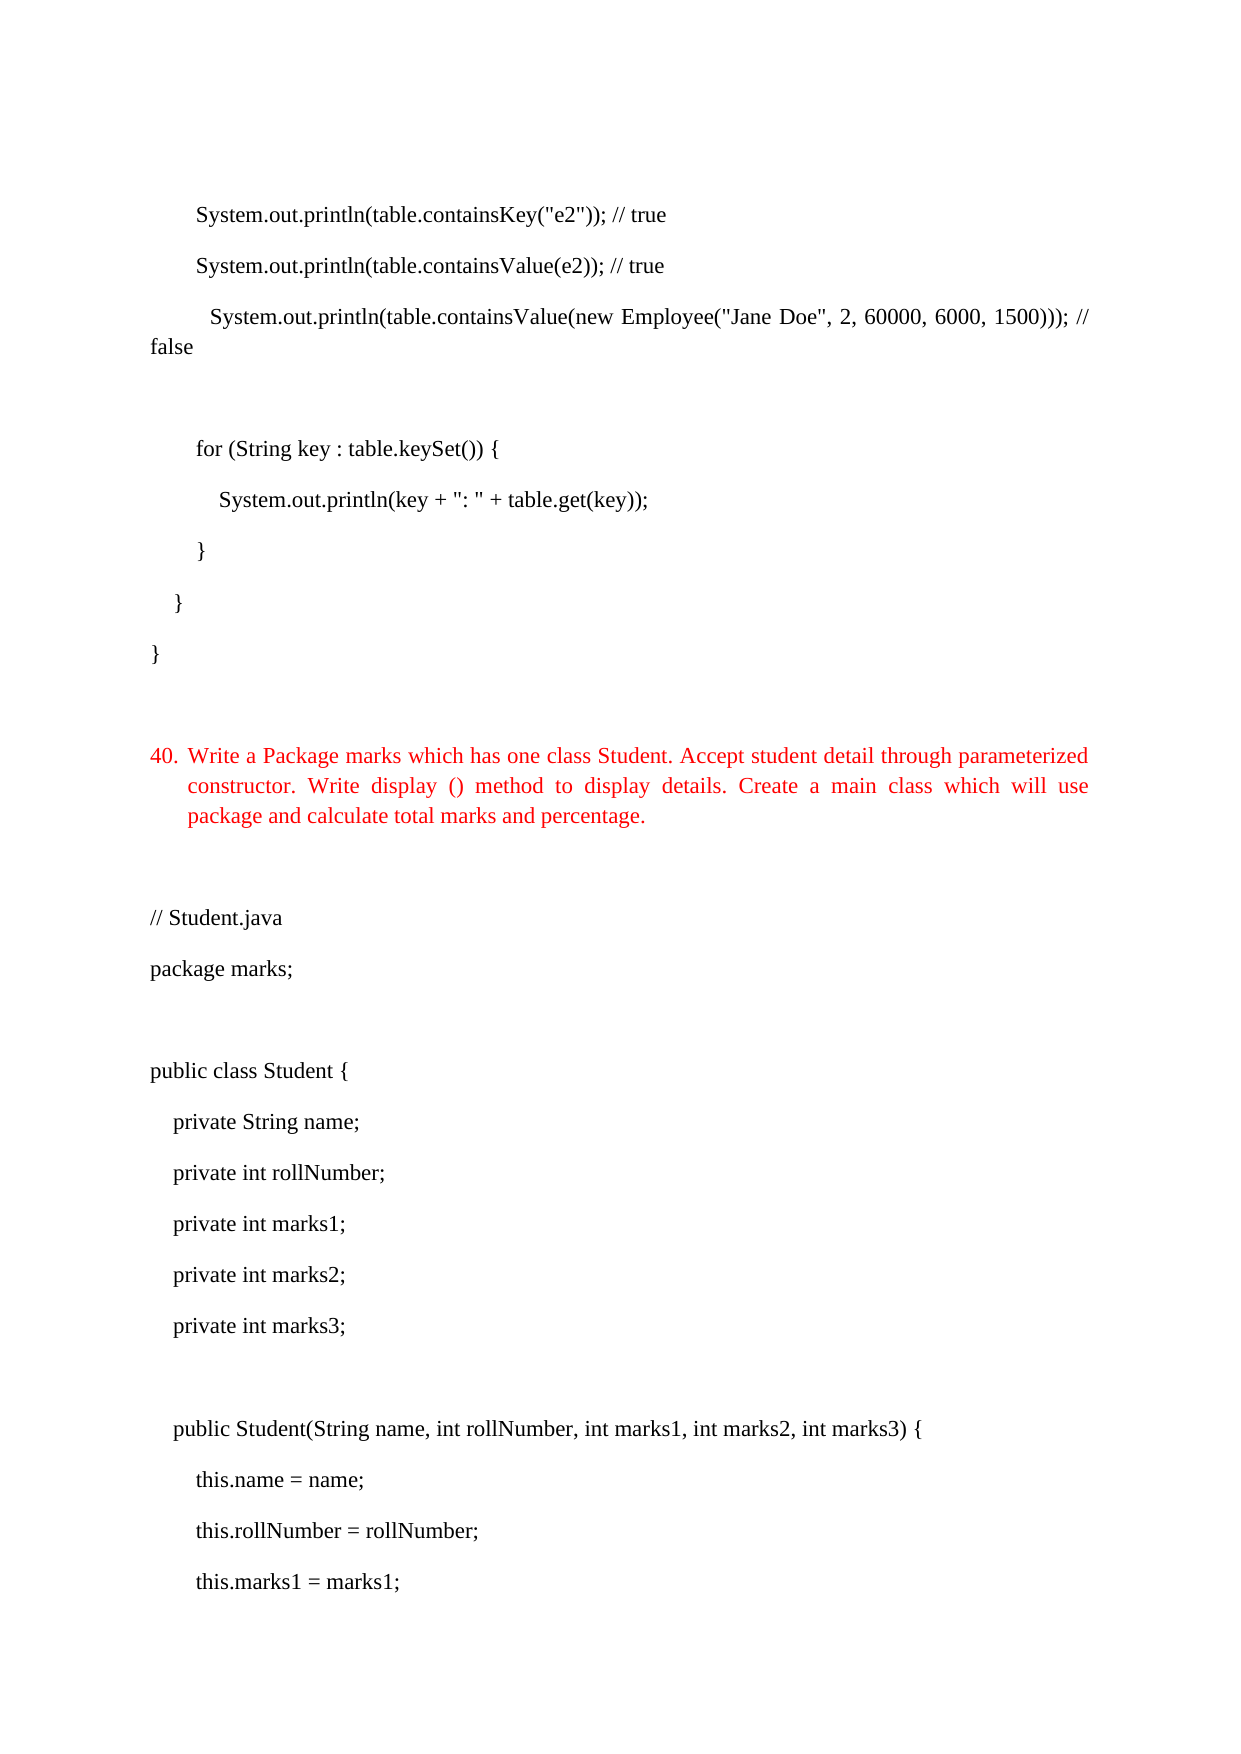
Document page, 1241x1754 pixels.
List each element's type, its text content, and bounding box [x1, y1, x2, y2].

text this.rollNumber = rollNumber; [150, 1517, 1090, 1543]
text } [150, 639, 1090, 666]
text private String name; [150, 1108, 1090, 1135]
text System.out.println(table.containsValue(e2)); // true [150, 252, 1090, 278]
text private int marks1; [150, 1210, 1090, 1237]
text public class Student { [150, 1057, 1090, 1084]
text public Student(String name, int rollNumber, int marks1, int marks2, int marks3) { [150, 1414, 1090, 1441]
text private int marks2; [150, 1261, 1090, 1288]
text for (String key : table.keySet()) { [150, 435, 1090, 462]
text package marks; [150, 955, 1090, 982]
text this.name = name; [150, 1466, 1090, 1492]
list Write a Package marks which has one class Student. Accept student detail through parameterized constructor. Write display () method to display details. Create a main class which will use package and calculate total marks and percentage. [150, 742, 1090, 828]
text // Student.java [150, 904, 1090, 931]
text System.out.println(table.containsValue(new Employee("Jane Doe", 2, 60000, 6000, 1500))); // false [150, 303, 1090, 360]
text System.out.println(table.containsKey("e2")); // true [150, 201, 1090, 227]
text } [150, 537, 1090, 564]
text System.out.println(key + ": " + table.get(key)); [150, 486, 1090, 513]
text private int marks3; [150, 1312, 1090, 1339]
text this.marks1 = marks1; [150, 1568, 1090, 1594]
text } [150, 588, 1090, 615]
text private int rollNumber; [150, 1159, 1090, 1186]
